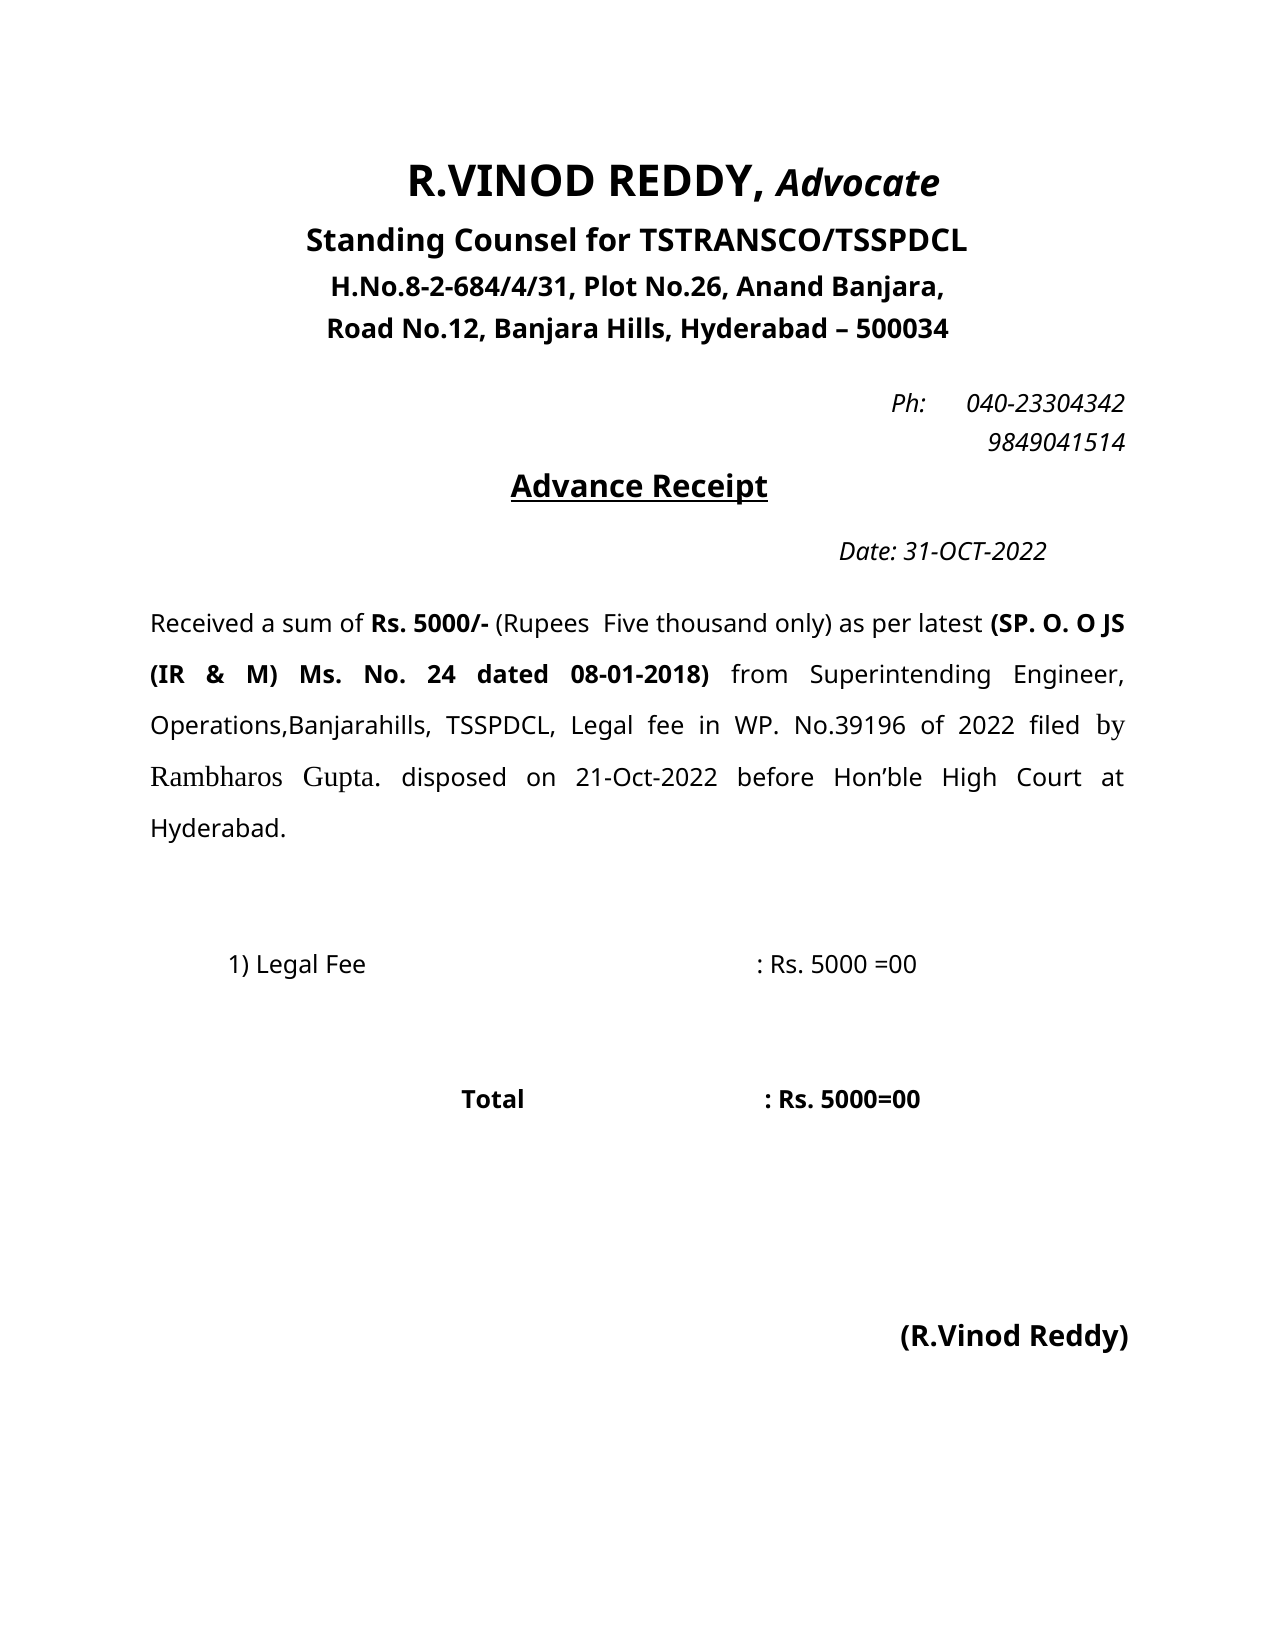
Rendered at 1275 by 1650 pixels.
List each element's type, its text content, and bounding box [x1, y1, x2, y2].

text Received a sum of Rs. 5000/- (Rupees Five thousand only) as per latest (SP. O. O JS (IR & M) Ms. No. 24 dated 08-01-2018) from Superintending Engineer, Operations,Banjarahills, TSSPDCL, Legal fee in WP. No.39196 of 2022 filed by Rambharos Gupta. disposed on 21-Oct-2022 before Hon’ble High Court at Hyderabad. [150, 605, 1125, 844]
text H.No.8-2-684/4/31, Plot No.26, Anand Banjara, [150, 267, 1125, 304]
text R.VINOD REDDY, Advocate [227, 150, 1047, 209]
text Ph: 040-23304342 [150, 385, 1125, 419]
text 9849041514 [150, 424, 1125, 458]
text 1) Legal Fee : Rs. 5000 =00 [227, 946, 1010, 980]
text Date: 31-OCT-2022 [227, 533, 1047, 567]
text Advance Receipt [150, 463, 1128, 506]
text (R.Vinod Reddy) [677, 1316, 1128, 1355]
text Road No.12, Banjara Hills, Hyderabad – 500034 [150, 310, 1125, 347]
text Standing Counsel for TSTRANSCO/TSSPDCL [227, 218, 1047, 261]
text Total : Rs. 5000=00 [227, 1082, 1010, 1116]
